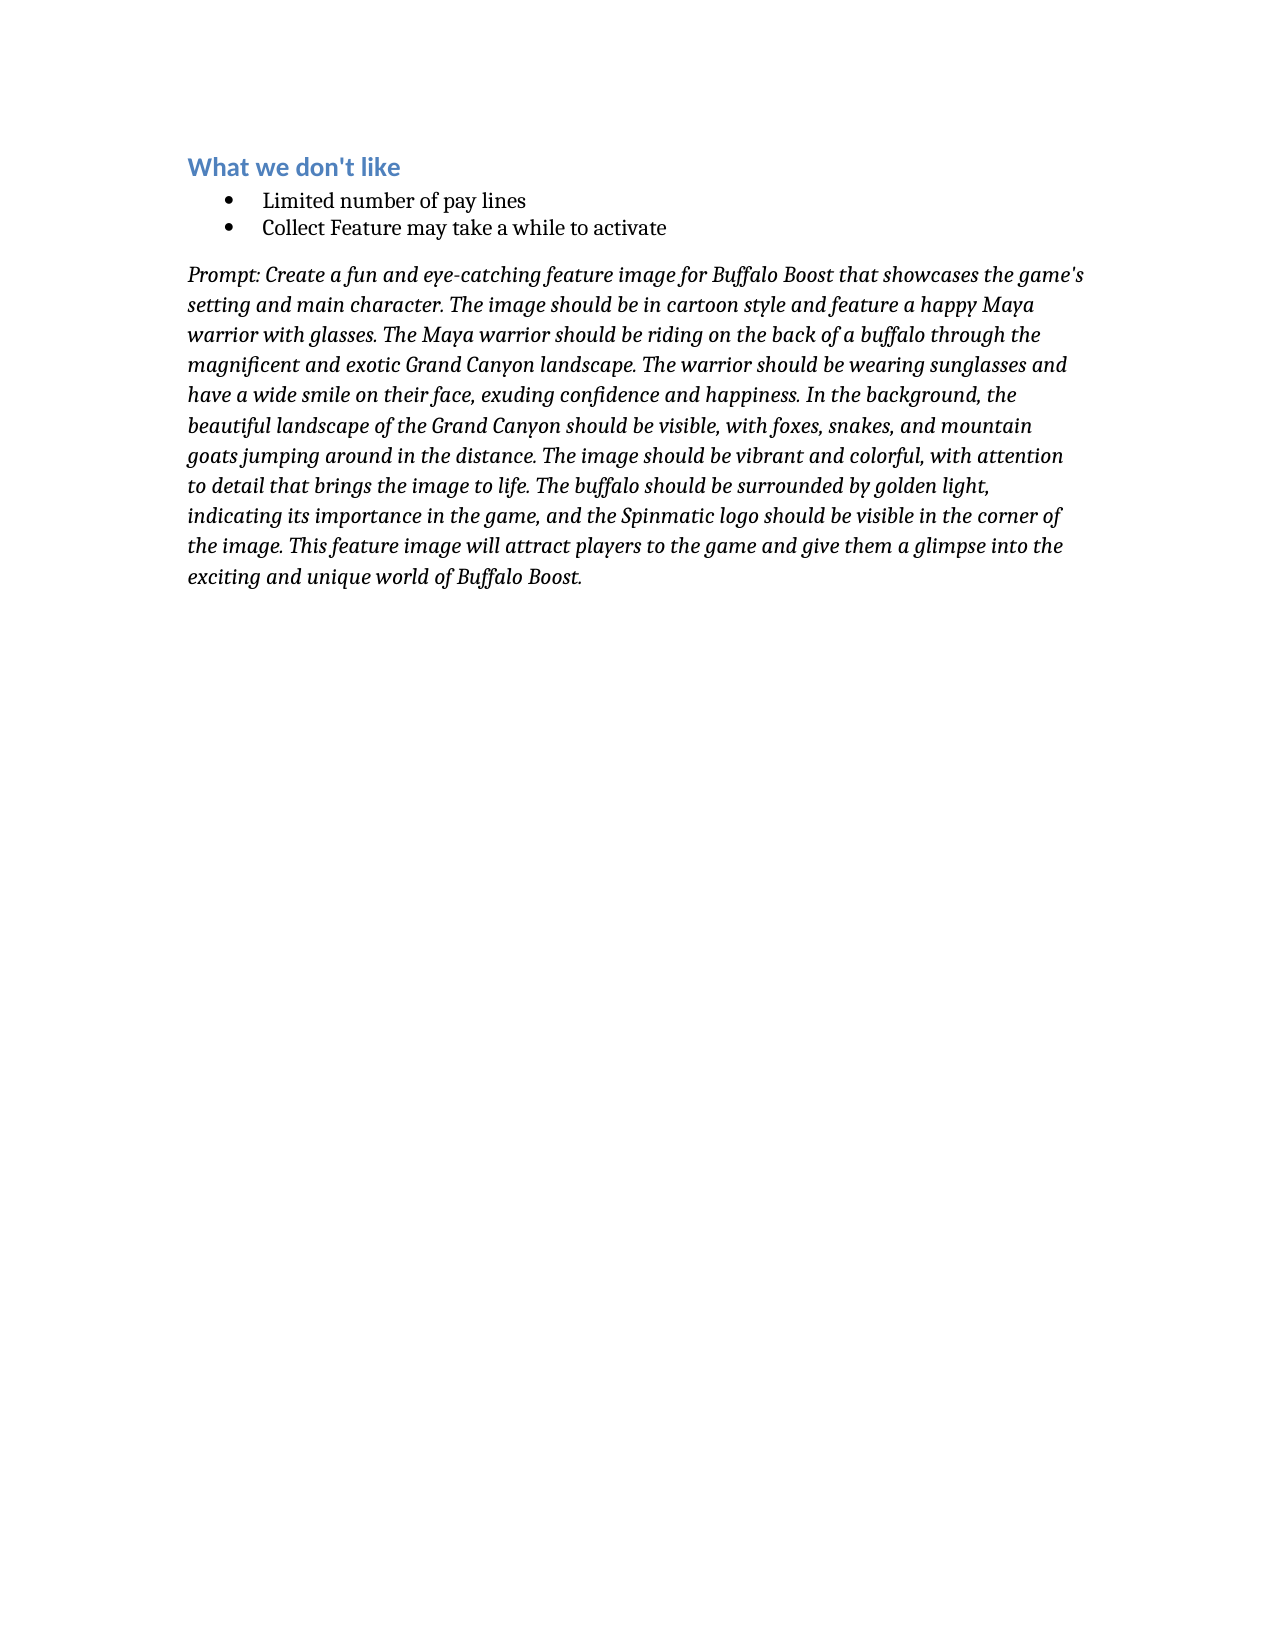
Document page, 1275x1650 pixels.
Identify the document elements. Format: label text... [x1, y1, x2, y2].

text Prompt: Create a fun and eye-catching feature image for Buffalo Boost that showcases the game's setting and main character. The image should be in cartoon style and feature a happy Maya warrior with glasses. The Maya warrior should be riding on the back of a buffalo through the magnificent and exotic Grand Canyon landscape. The warrior should be wearing sunglasses and have a wide smile on their face, exuding confidence and happiness. In the background, the beautiful landscape of the Grand Canyon should be visible, with foxes, snakes, and mountain goats jumping around in the distance. The image should be vibrant and colorful, with attention to detail that brings the image to life. The buffalo should be surrounded by golden light, indicating its importance in the game, and the Spinmatic logo should be visible in the corner of the image. This feature image will attract players to the game and give them a glimpse into the exciting and unique world of Buffalo Boost. [187, 261, 1087, 590]
subtitle What we don't like [187, 150, 1087, 183]
list Collect Feature may take a while to activate [225, 214, 1087, 241]
list Limited number of pay lines [225, 188, 1087, 214]
